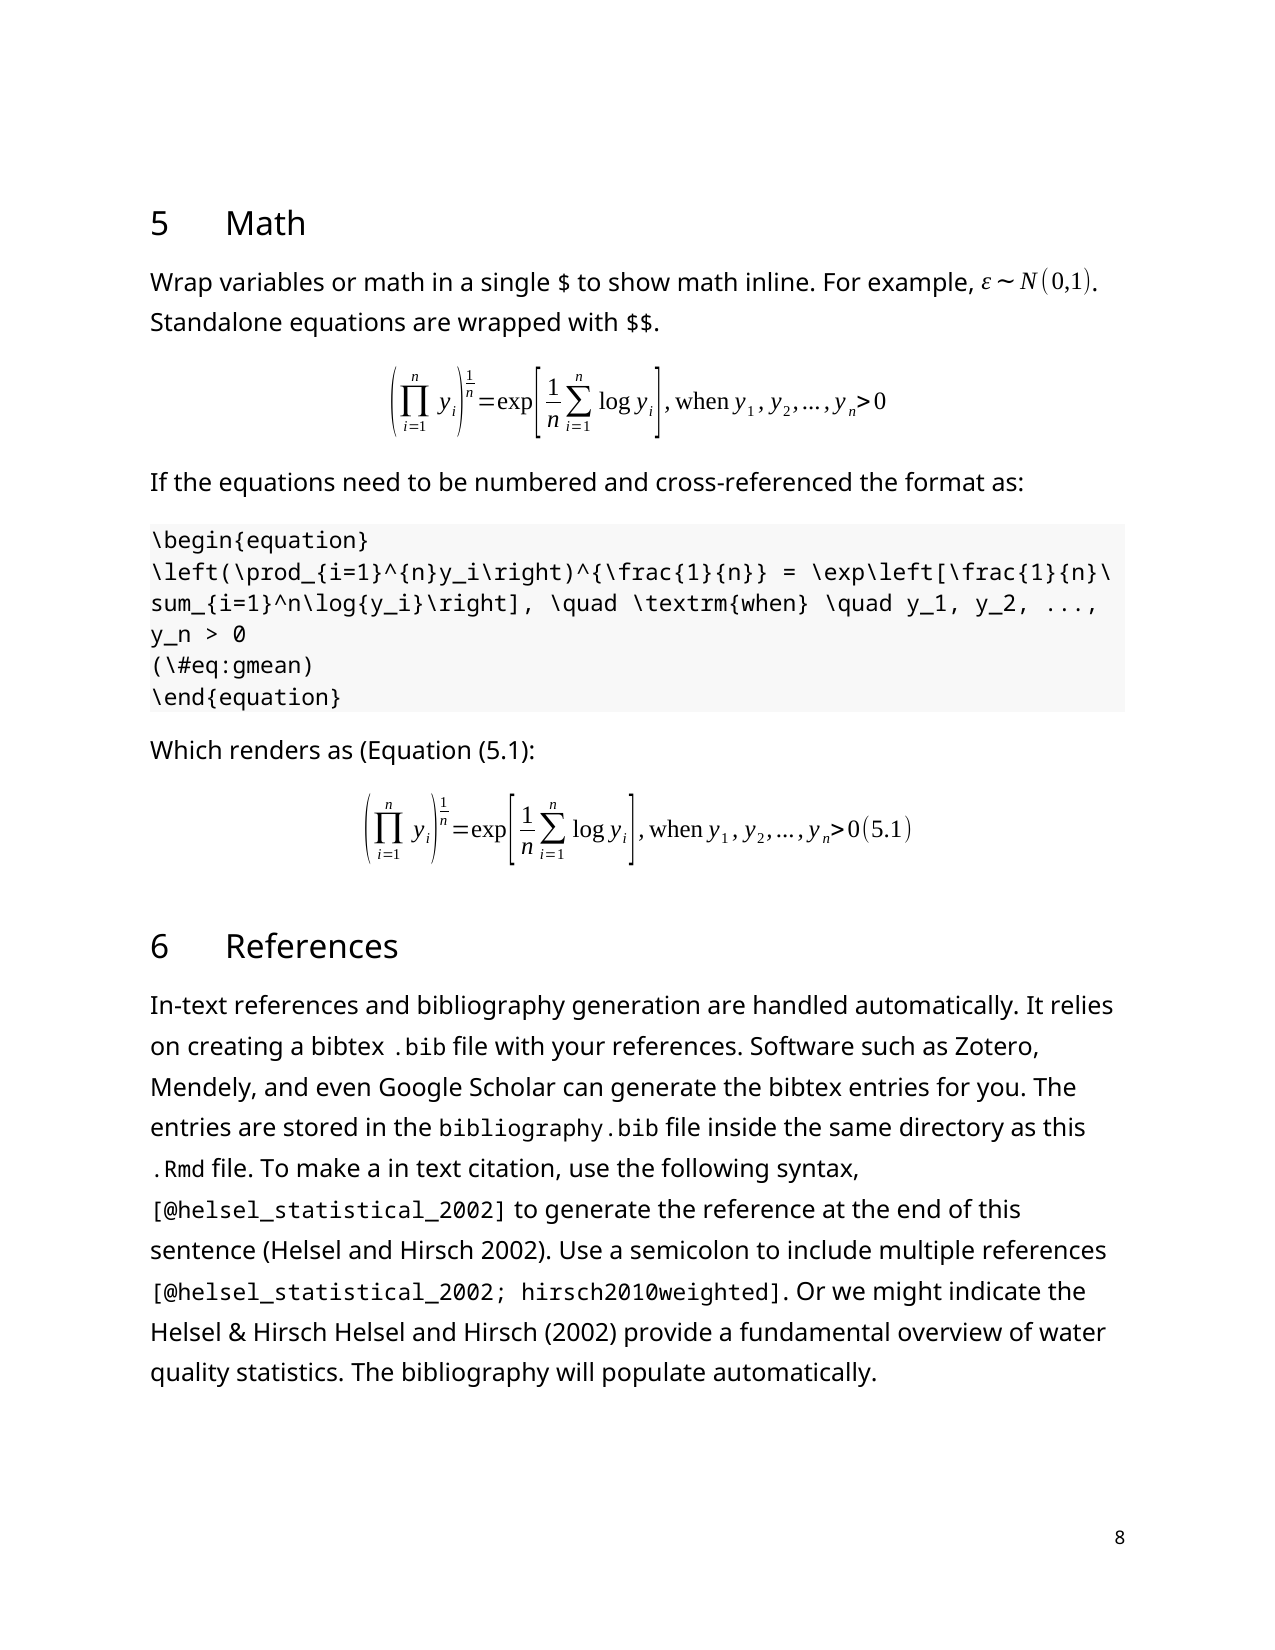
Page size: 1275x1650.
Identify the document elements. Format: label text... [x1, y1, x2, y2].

text Wrap variables or math in a single $ to show math inline. For example, . Standalone equations are wrapped with $$. [150, 264, 1125, 339]
text \begin{equation} \left(\prod_{i=1}^{n}y_i\right)^{\frac{1}{n}} = \exp\left[\frac{1}{n}\sum_{i=1}^n\log{y_i}\right], \quad \textrm{when} \quad y_1, y_2, ..., y_n > 0 (\#eq:gmean) \end{equation} [150, 524, 1125, 712]
text Which renders as (Equation (5.1): [150, 732, 1125, 767]
subtitle 6 References [150, 923, 1125, 969]
subtitle 5 Math [150, 200, 1125, 245]
text If the equations need to be numbered and cross-referenced the format as: [150, 464, 1125, 499]
text In-text references and bibliography generation are handled automatically. It relies on creating a bibtex .bib file with your references. Software such as Zotero, Mendely, and even Google Scholar can generate the bibtex entries for you. The entries are stored in the bibliography.bib file inside the same directory as this .Rmd file. To make a in text citation, use the following syntax, [@helsel_statistical_2002] to generate the reference at the end of this sentence (Helsel and Hirsch 2002). Use a semicolon to include multiple references [@helsel_statistical_2002; hirsch2010weighted]. Or we might indicate the Helsel & Hirsch Helsel and Hirsch (2002) provide a fundamental overview of water quality statistics. The bibliography will populate automatically. [150, 987, 1125, 1389]
